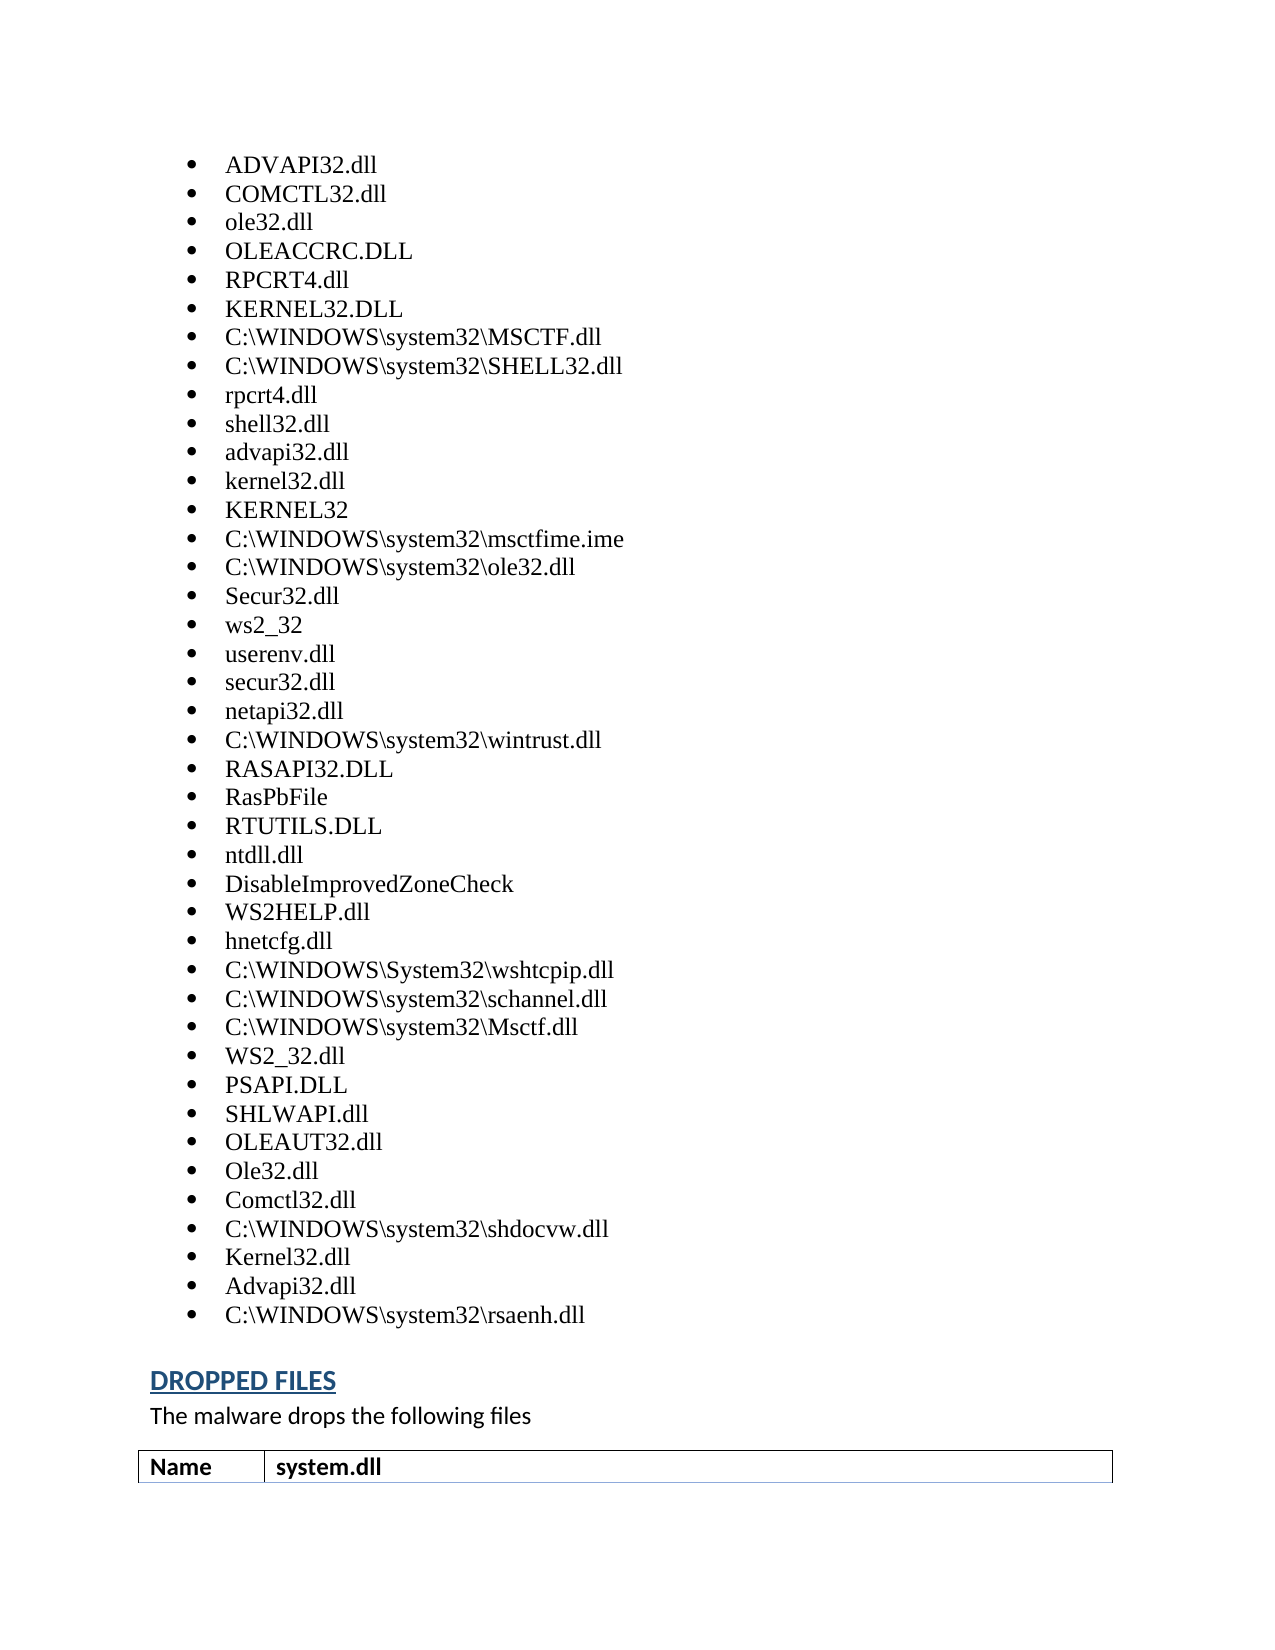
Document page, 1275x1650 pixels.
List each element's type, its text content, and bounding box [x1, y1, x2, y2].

list C:\WINDOWS\system32\msctfime.ime [187, 524, 1125, 552]
list secur32.dll [187, 667, 1125, 696]
list rpcrt4.dll [187, 380, 1125, 409]
text DROPPED FILES [150, 1362, 1125, 1398]
table_header system.dll [265, 1451, 1112, 1482]
list hnetcfg.dll [187, 926, 1125, 955]
list netapi32.dll [187, 696, 1125, 725]
list shell32.dll [187, 409, 1125, 437]
list DisableImprovedZoneCheck [187, 869, 1125, 897]
list RTUTILS.DLL [187, 811, 1125, 840]
list C:\WINDOWS\system32\SHELL32.dll [187, 351, 1125, 380]
list advapi32.dll [187, 437, 1125, 466]
list ADVAPI32.dll [187, 150, 1125, 179]
list C:\WINDOWS\system32\ole32.dll [187, 552, 1125, 581]
list Advapi32.dll [187, 1271, 1125, 1300]
list C:\WINDOWS\System32\wshtcpip.dll [187, 955, 1125, 984]
list PSAPI.DLL [187, 1070, 1125, 1099]
list ws2_32 [187, 610, 1125, 639]
list KERNEL32 [187, 495, 1125, 524]
list RasPbFile [187, 782, 1125, 811]
text The malware drops the following files [150, 1401, 1125, 1431]
list C:\WINDOWS\system32\schannel.dll [187, 984, 1125, 1012]
list kernel32.dll [187, 466, 1125, 495]
table_header Name [139, 1451, 264, 1482]
list SHLWAPI.dll [187, 1099, 1125, 1127]
list C:\WINDOWS\system32\rsaenh.dll [187, 1300, 1125, 1329]
list RPCRT4.dll [187, 265, 1125, 294]
list Kernel32.dll [187, 1242, 1125, 1271]
list ntdll.dll [187, 840, 1125, 869]
list WS2_32.dll [187, 1041, 1125, 1070]
list Ole32.dll [187, 1156, 1125, 1185]
list Secur32.dll [187, 581, 1125, 610]
list KERNEL32.DLL [187, 294, 1125, 322]
list RASAPI32.DLL [187, 754, 1125, 782]
list userenv.dll [187, 639, 1125, 667]
list C:\WINDOWS\system32\wintrust.dll [187, 725, 1125, 754]
list Comctl32.dll [187, 1185, 1125, 1214]
list C:\WINDOWS\system32\MSCTF.dll [187, 322, 1125, 351]
list COMCTL32.dll [187, 179, 1125, 207]
list OLEAUT32.dll [187, 1127, 1125, 1156]
list WS2HELP.dll [187, 897, 1125, 926]
list OLEACCRC.DLL [187, 236, 1125, 265]
list ole32.dll [187, 207, 1125, 236]
list C:\WINDOWS\system32\Msctf.dll [187, 1012, 1125, 1041]
list C:\WINDOWS\system32\shdocvw.dll [187, 1214, 1125, 1242]
